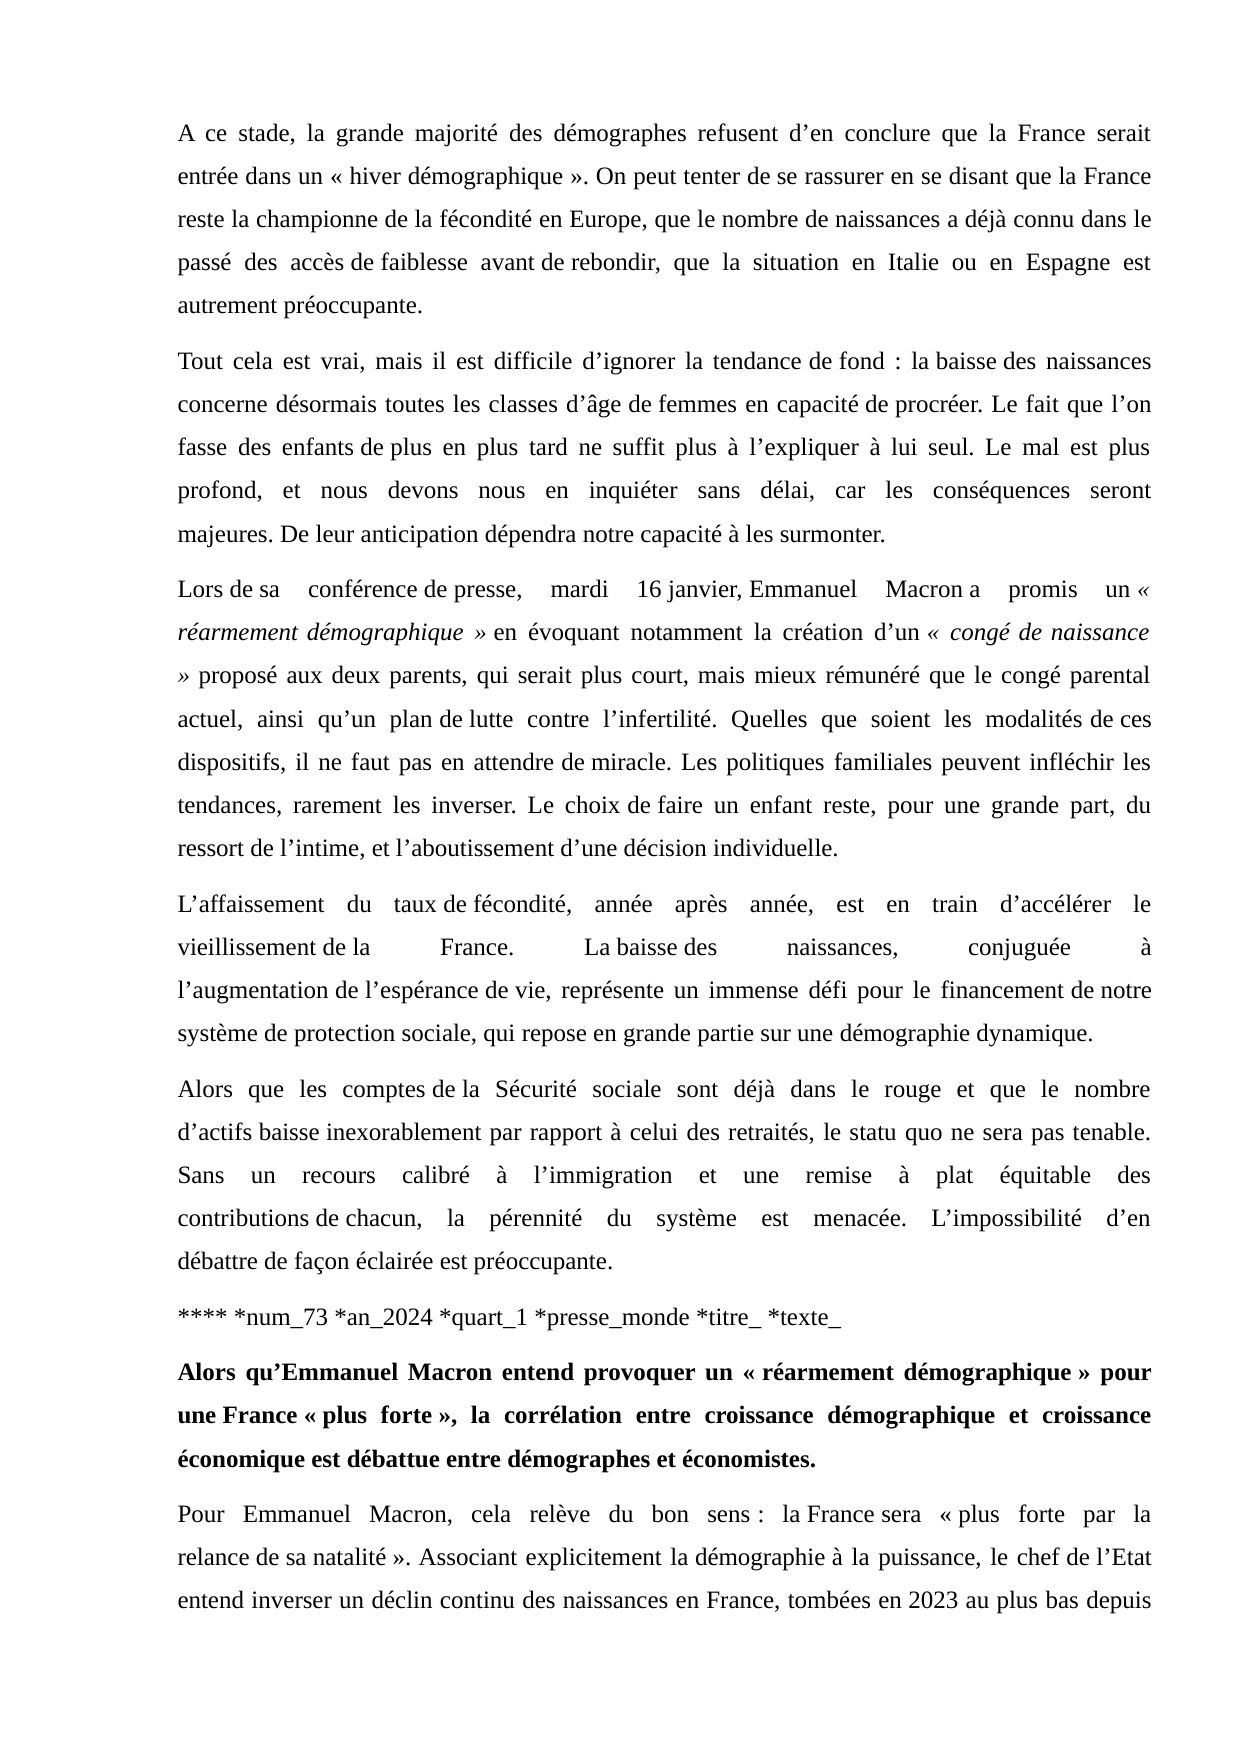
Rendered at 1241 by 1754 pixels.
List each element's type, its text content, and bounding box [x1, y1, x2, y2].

text Alors qu’Emmanuel Macron entend provoquer un « réarmement démographique » pour une France « plus forte », la corrélation entre croissance démographique et croissance économique est débattue entre démographes et économistes. [177, 1357, 1152, 1472]
text Lors de sa conférence de presse, mardi 16 janvier, Emmanuel Macron a promis un « réarmement démographique » en évoquant notamment la création d’un « congé de naissance » proposé aux deux parents, qui serait plus court, mais mieux rémunéré que le congé parental actuel, ainsi qu’un plan de lutte contre l’infertilité. Quelles que soient les modalités de ces dispositifs, il ne faut pas en attendre de miracle. Les politiques familiales peuvent infléchir les tendances, rarement les inverser. Le choix de faire un enfant reste, pour une grande part, du ressort de l’intime, et l’aboutissement d’une décision individuelle. [177, 574, 1152, 862]
text A ce stade, la grande majorité des démographes refusent d’en conclure que la France serait entrée dans un « hiver démographique ». On peut tenter de se rassurer en se disant que la France reste la championne de la fécondité en Europe, que le nombre de naissances a déjà connu dans le passé des accès de faiblesse avant de rebondir, que la situation en Italie ou en Espagne est autrement préoccupante. [177, 118, 1152, 319]
text **** *num_73 *an_2024 *quart_1 *presse_monde *titre_ *texte_ [177, 1302, 1152, 1331]
text Alors que les comptes de la Sécurité sociale sont déjà dans le rouge et que le nombre d’actifs baisse inexorablement par rapport à celui des retraités, le statu quo ne sera pas tenable. Sans un recours calibré à l’immigration et une remise à plat équitable des contributions de chacun, la pérennité du système est menacée. L’impossibilité d’en débattre de façon éclairée est préoccupante. [177, 1074, 1152, 1275]
text L’affaissement du taux de fécondité, année après année, est en train d’accélérer le vieillissement de la France. La baisse des naissances, conjuguée à l’augmentation de l’espérance de vie, représente un immense défi pour le financement de notre système de protection sociale, qui repose en grande partie sur une démographie dynamique. [177, 889, 1152, 1047]
text Tout cela est vrai, mais il est difficile d’ignorer la tendance de fond : la baisse des naissances concerne désormais toutes les classes d’âge de femmes en capacité de procréer. Le fait que l’on fasse des enfants de plus en plus tard ne suffit plus à l’expliquer à lui seul. Le mal est plus profond, et nous devons nous en inquiéter sans délai, car les conséquences seront majeures. De leur anticipation dépendra notre capacité à les surmonter. [177, 346, 1152, 547]
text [177, 1499, 1152, 1614]
